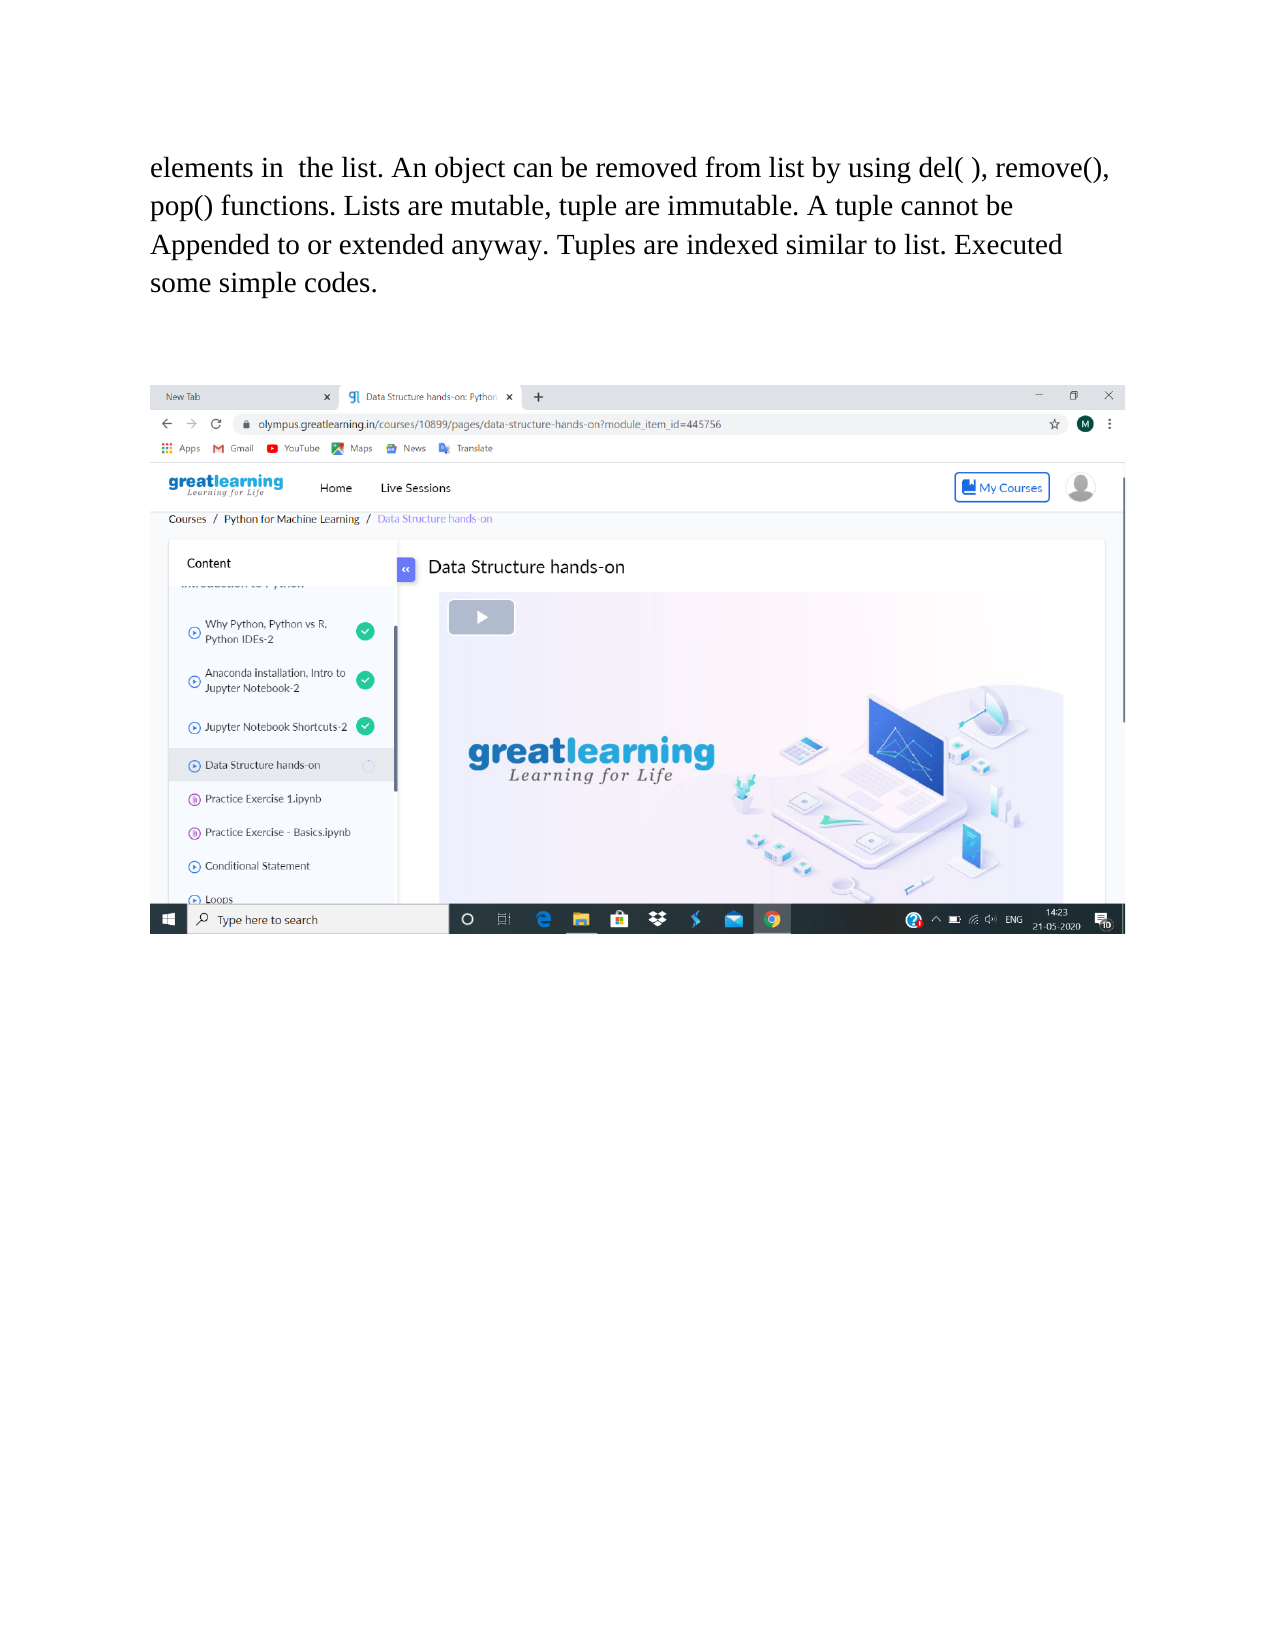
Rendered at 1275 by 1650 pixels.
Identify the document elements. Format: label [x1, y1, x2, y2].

picture [150, 385, 1125, 934]
text [150, 150, 1125, 299]
